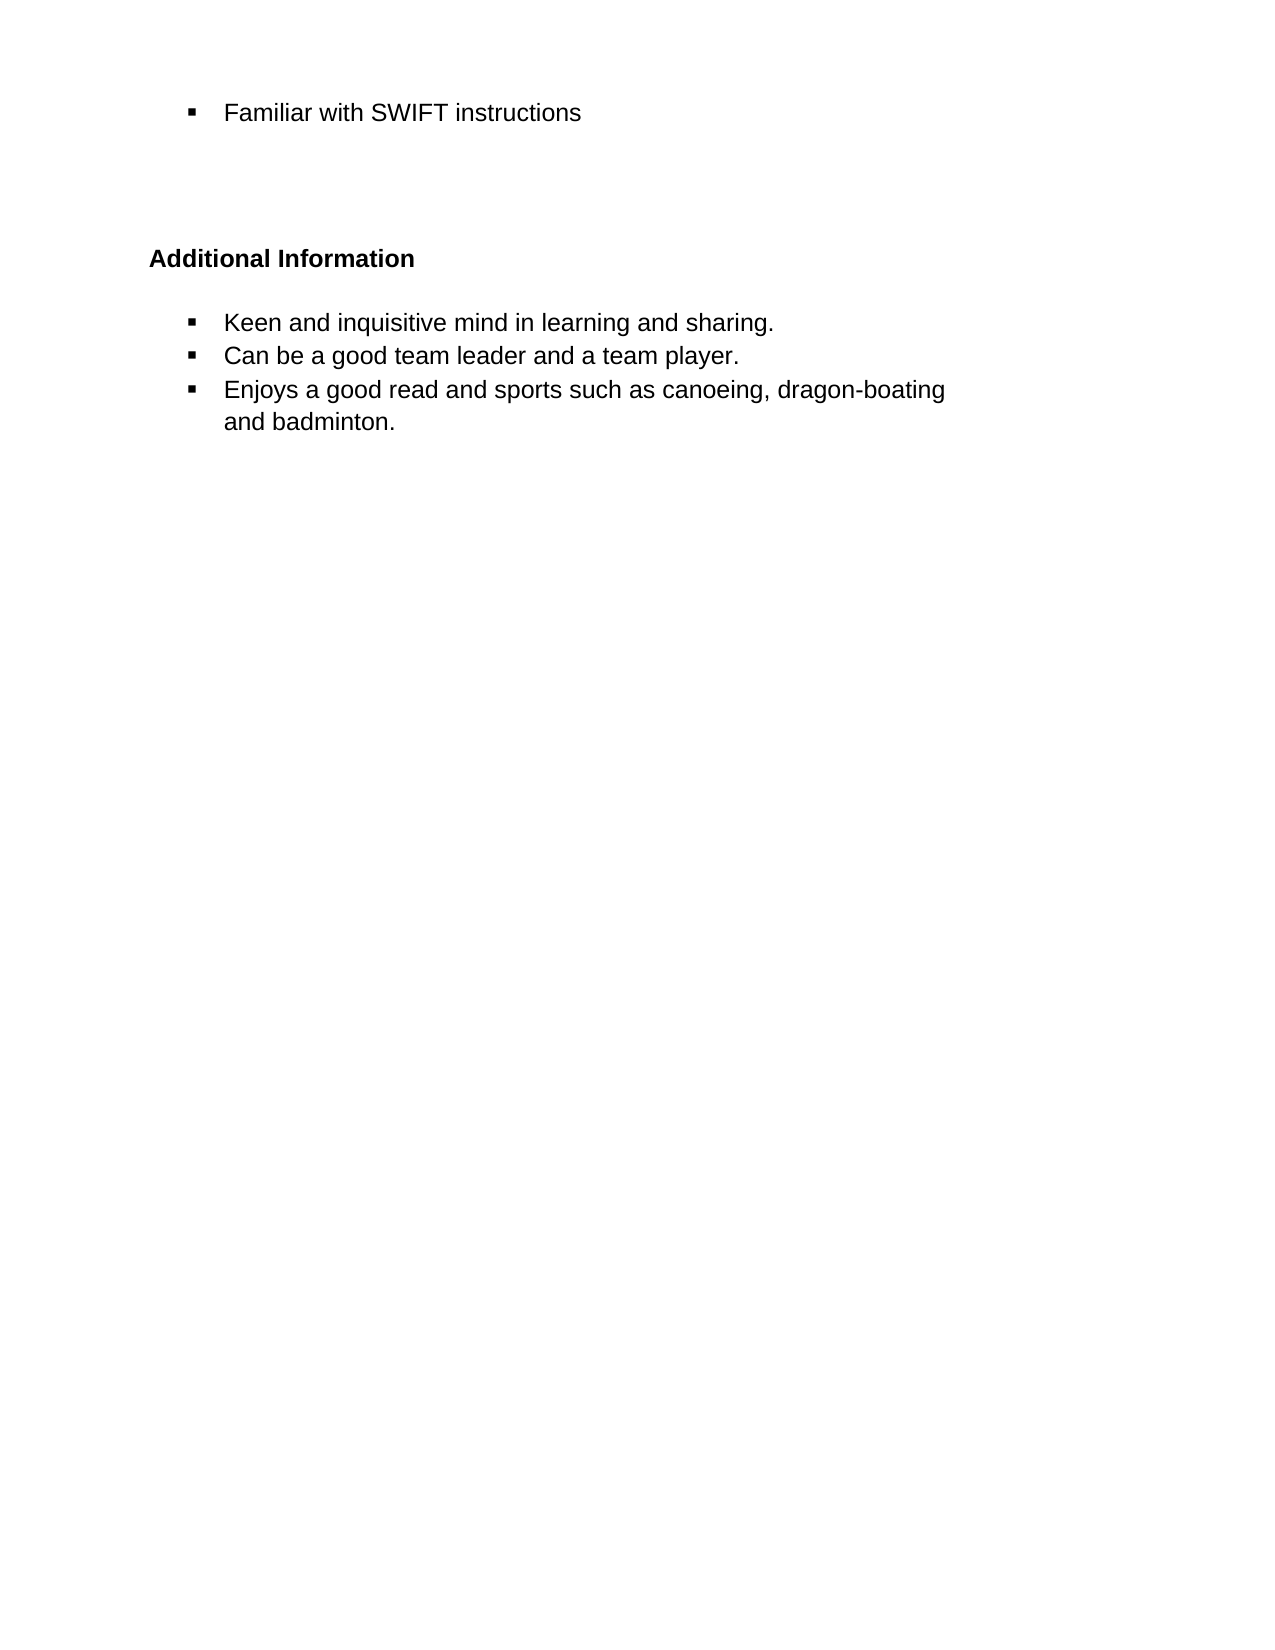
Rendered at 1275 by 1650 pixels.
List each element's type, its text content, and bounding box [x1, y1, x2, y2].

list Enjoys a good read and sports such as canoeing, dragon-boating and badminton. [186, 375, 958, 436]
list Can be a good team leader and a team player. [186, 341, 958, 370]
list Keen and inquisitive mind in learning and sharing. [186, 308, 958, 336]
list Familiar with SWIFT instructions [186, 98, 1120, 127]
subtitle Additional Information [148, 243, 1120, 272]
